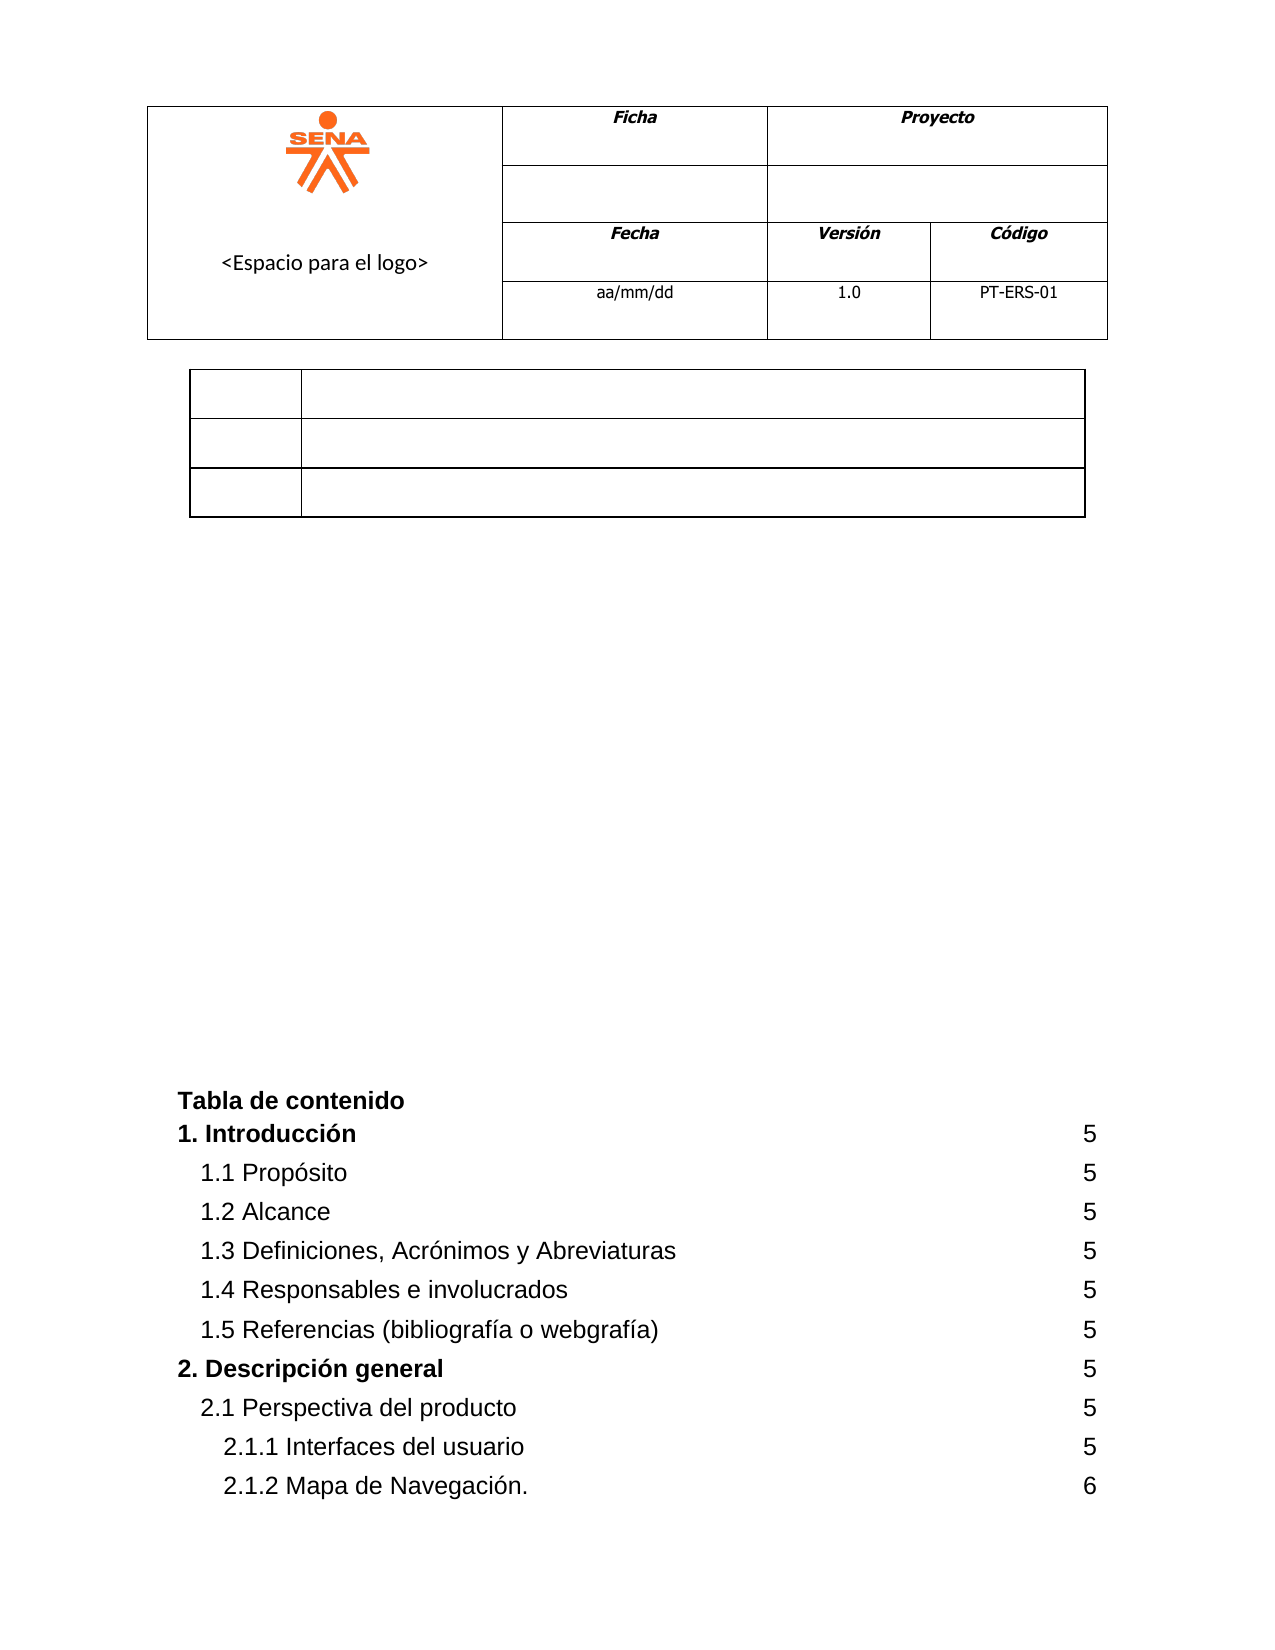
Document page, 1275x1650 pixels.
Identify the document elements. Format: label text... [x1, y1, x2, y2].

picture [273, 107, 374, 199]
table_cell [191, 370, 301, 418]
table_cell [302, 370, 1084, 418]
table_cell [302, 419, 1084, 467]
table_cell [302, 469, 1084, 516]
text Tabla de contenido [177, 1086, 1098, 1114]
table_cell [191, 419, 301, 467]
table_cell [191, 469, 301, 516]
